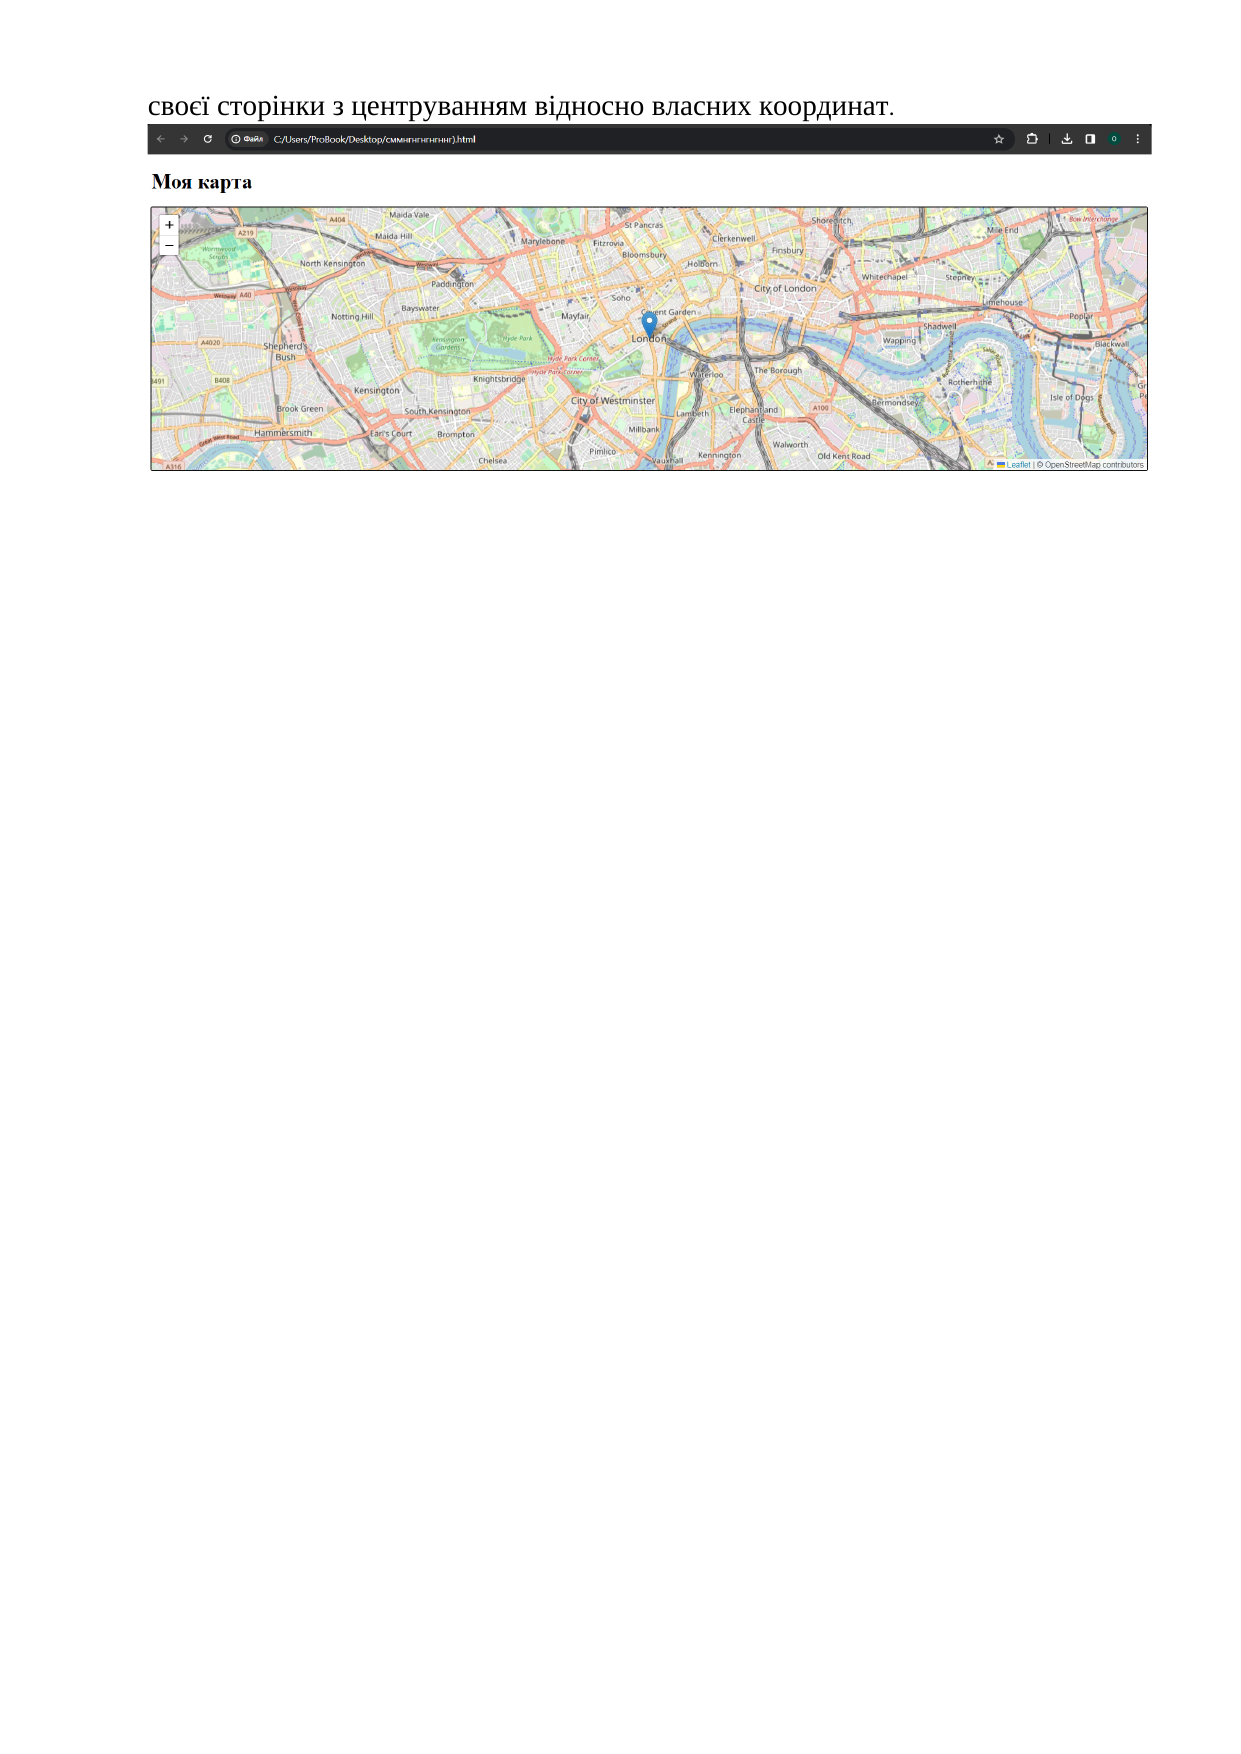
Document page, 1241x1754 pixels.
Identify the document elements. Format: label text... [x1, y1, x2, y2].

picture [147, 124, 1152, 634]
text своєї сторінки з центруванням відносно власних координат. [148, 88, 1152, 124]
